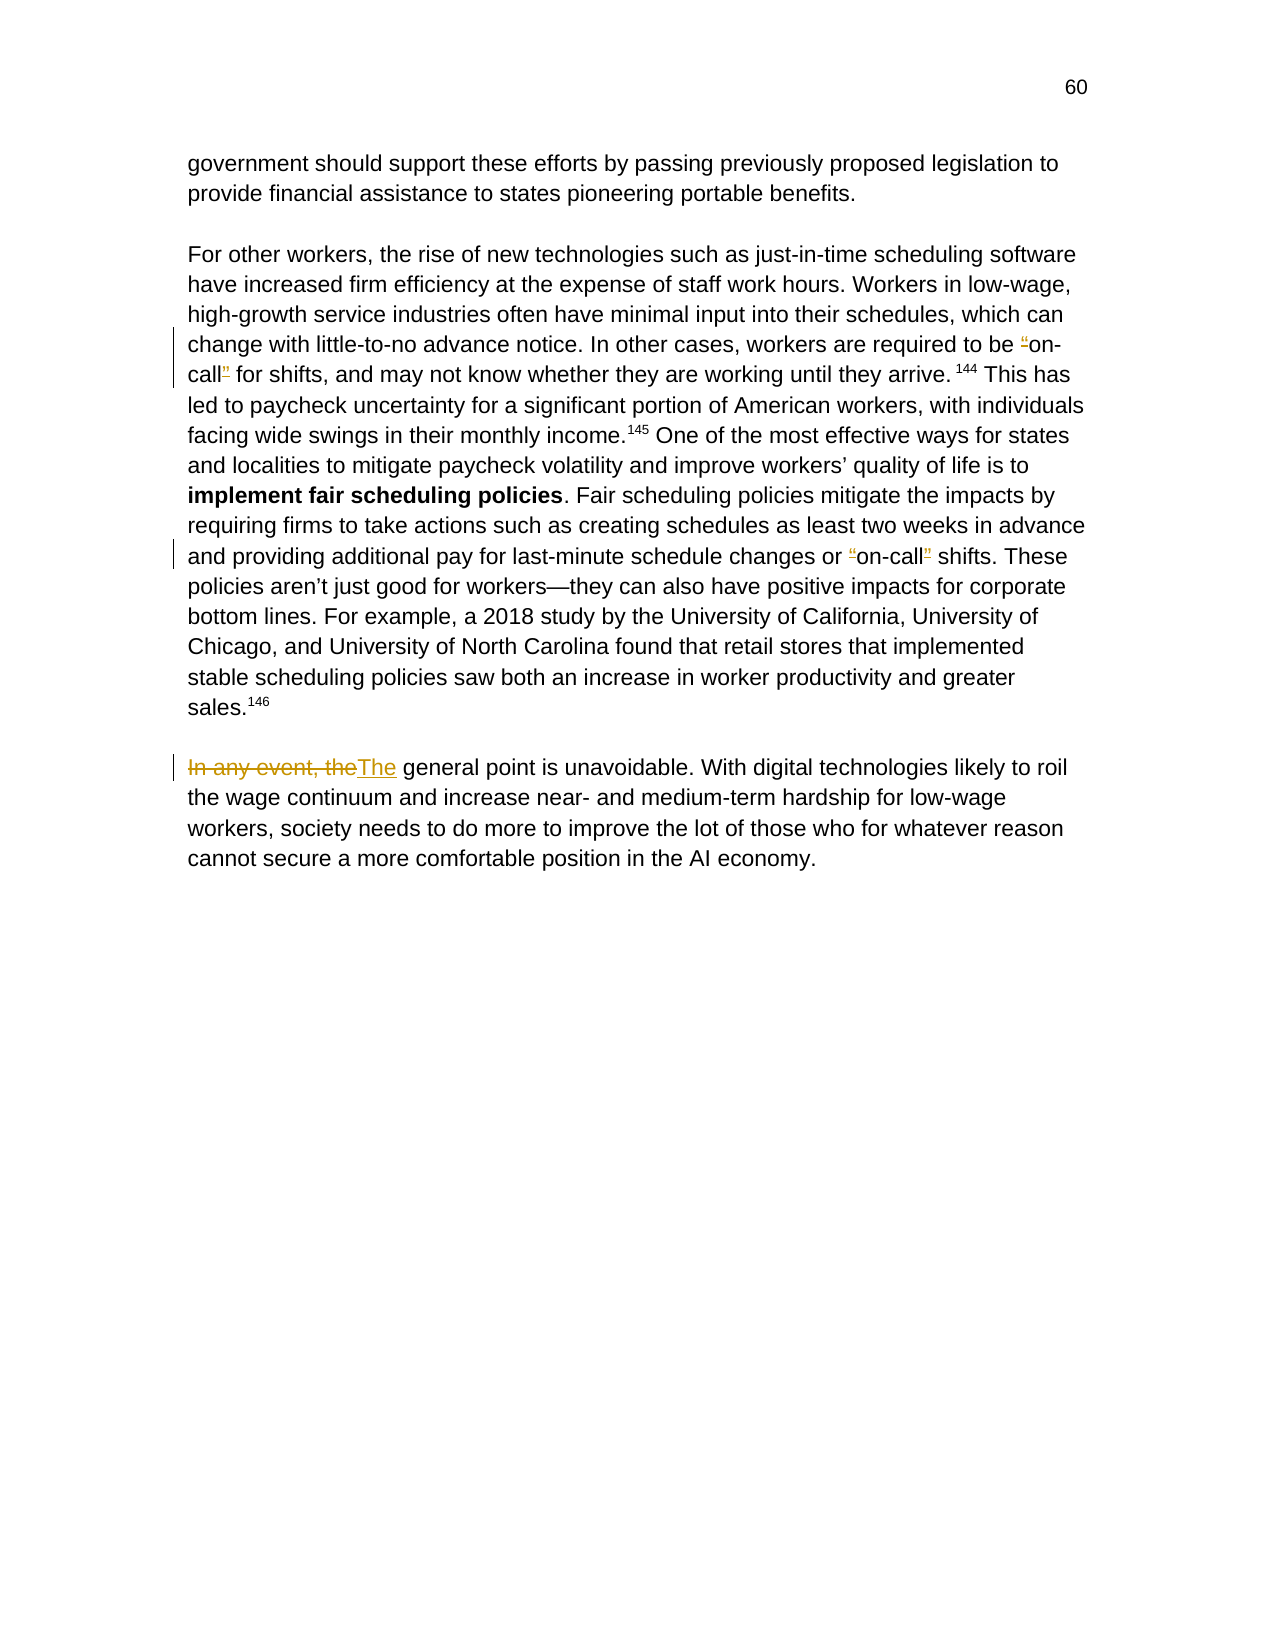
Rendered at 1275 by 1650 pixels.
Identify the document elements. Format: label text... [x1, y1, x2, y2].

text For other workers, the rise of new technologies such as just-in-time scheduling software have increased firm efficiency at the expense of staff work hours. Workers in low-wage, high-growth service industries often have minimal input into their schedules, which can change with little-to-no advance notice. In other cases, workers are required to be on-call for shifts, and may not know whether they are working until they arrive. This has led to paycheck uncertainty for a significant portion of American workers, with individuals facing wide swings in their monthly income. One of the most effective ways for states and localities to mitigate paycheck volatility and improve workers’ quality of life is to implement fair scheduling policies. Fair scheduling policies mitigate the impacts by requiring firms to take actions such as creating schedules as least two weeks in advance and providing additional pay for last-minute schedule changes or on-call shifts. These policies aren’t just good for workers—they can also have positive impacts for corporate bottom lines. For example, a 2018 study by the University of California, University of Chicago, and University of North Carolina found that retail stores that implemented stable scheduling policies saw both an increase in worker productivity and greater sales. [187, 241, 1087, 720]
text general point is unavoidable. With digital technologies likely to roil the wage continuum and increase near- and medium-term hardship for low-wage workers, society needs to do more to improve the lot of those who for whatever reason cannot secure a more comfortable position in the AI economy. [187, 754, 1087, 871]
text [187, 150, 1087, 207]
